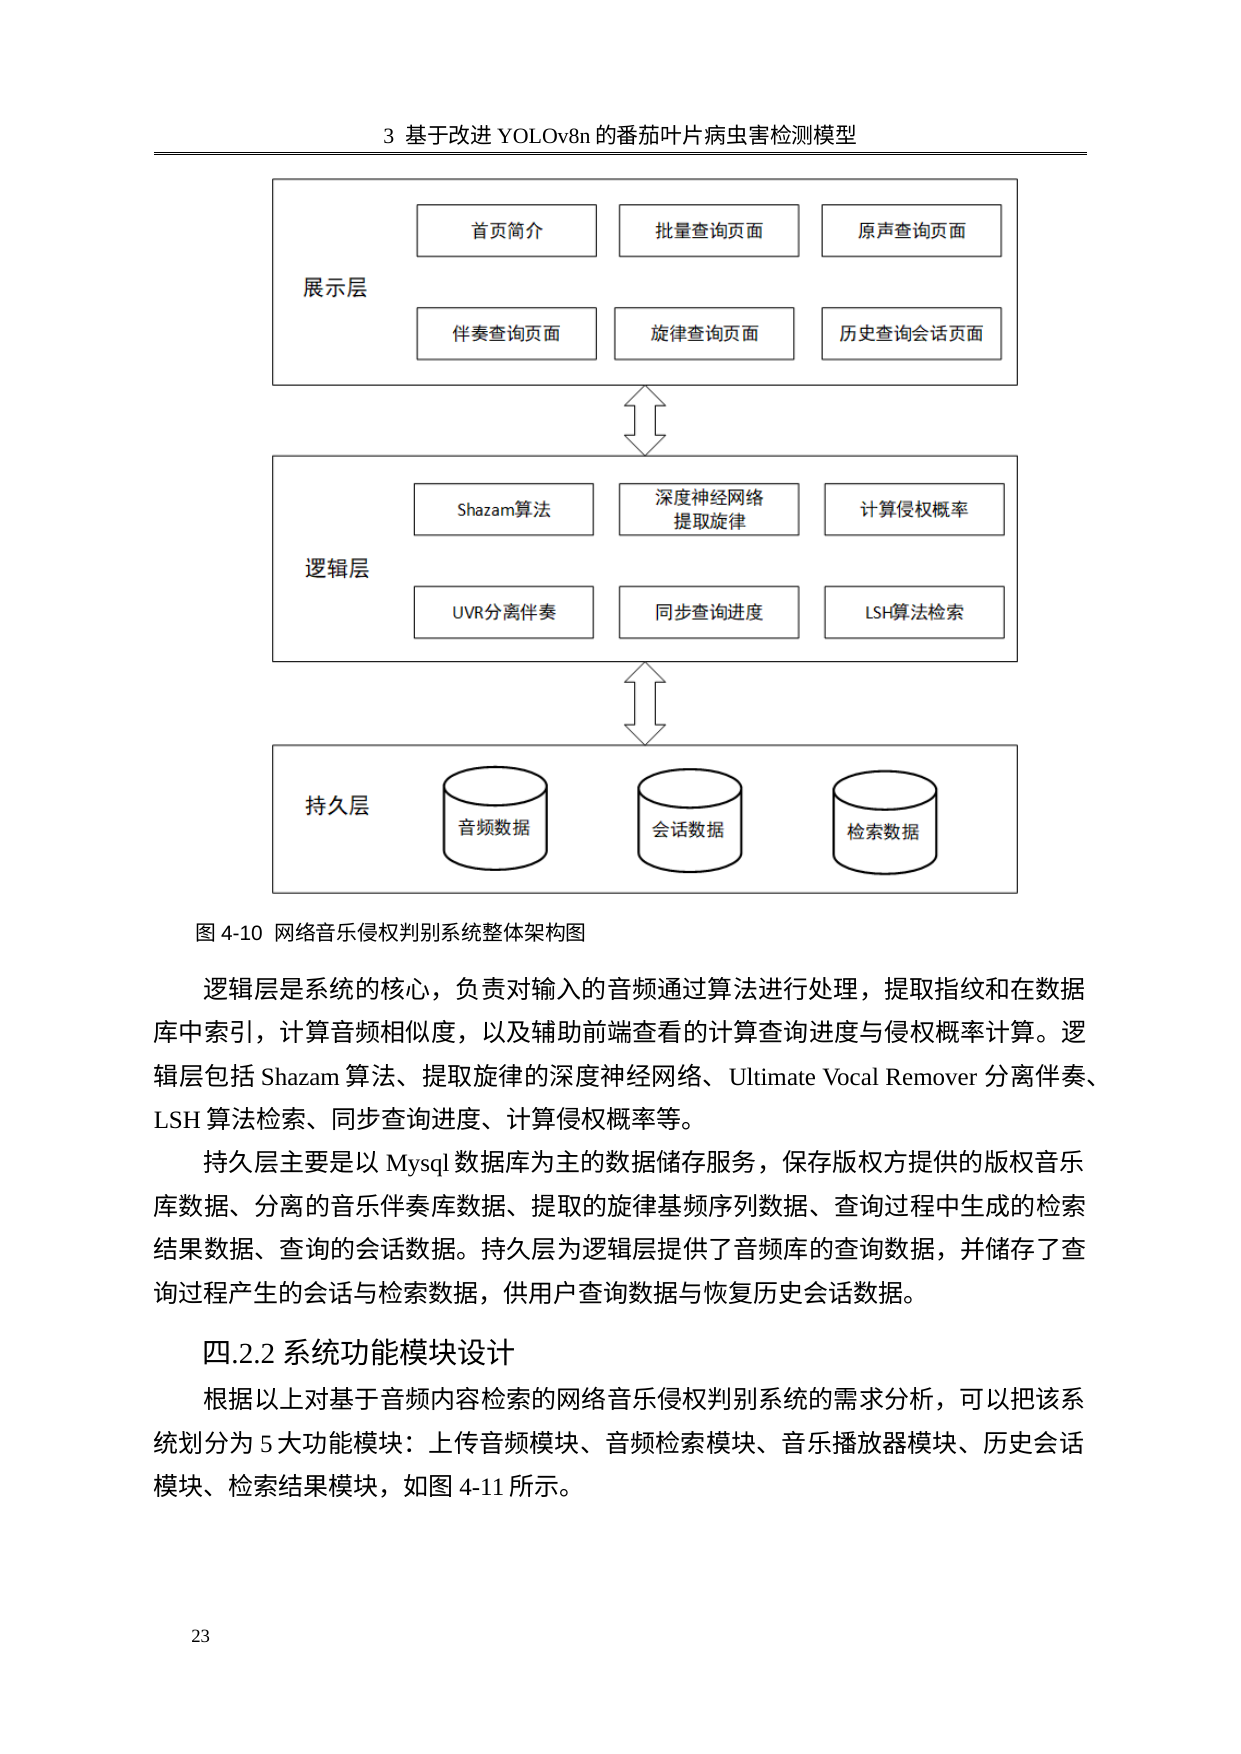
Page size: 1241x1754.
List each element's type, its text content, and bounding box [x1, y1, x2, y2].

text 逻辑层是系统的核心，负责对输入的音频通过算法进行处理，提取指纹和在数据库中索引，计算音频相似度，以及辅助前端查看的计算查询进度与侵权概率计算。逻辑层包括Shazam算法、提取旋律的深度神经网络、Ultimate Vocal Remover 分离伴奏、LSH算法检索、同步查询进度、计算侵权概率等。 [153, 969, 1087, 1136]
subtitle 系统功能模块设计 [202, 1329, 1087, 1371]
picture [271, 177, 1019, 895]
text 持久层主要是以Mysql数据库为主的数据储存服务，保存版权方提供的版权音乐库数据、分离的音乐伴奏库数据、提取的旋律基频序列数据、查询过程中生成的检索结果数据、查询的会话数据。持久层为逻辑层提供了音频库的查询数据，并储存了查询过程产生的会话与检索数据，供用户查询数据与恢复历史会话数据。 [153, 1143, 1087, 1309]
